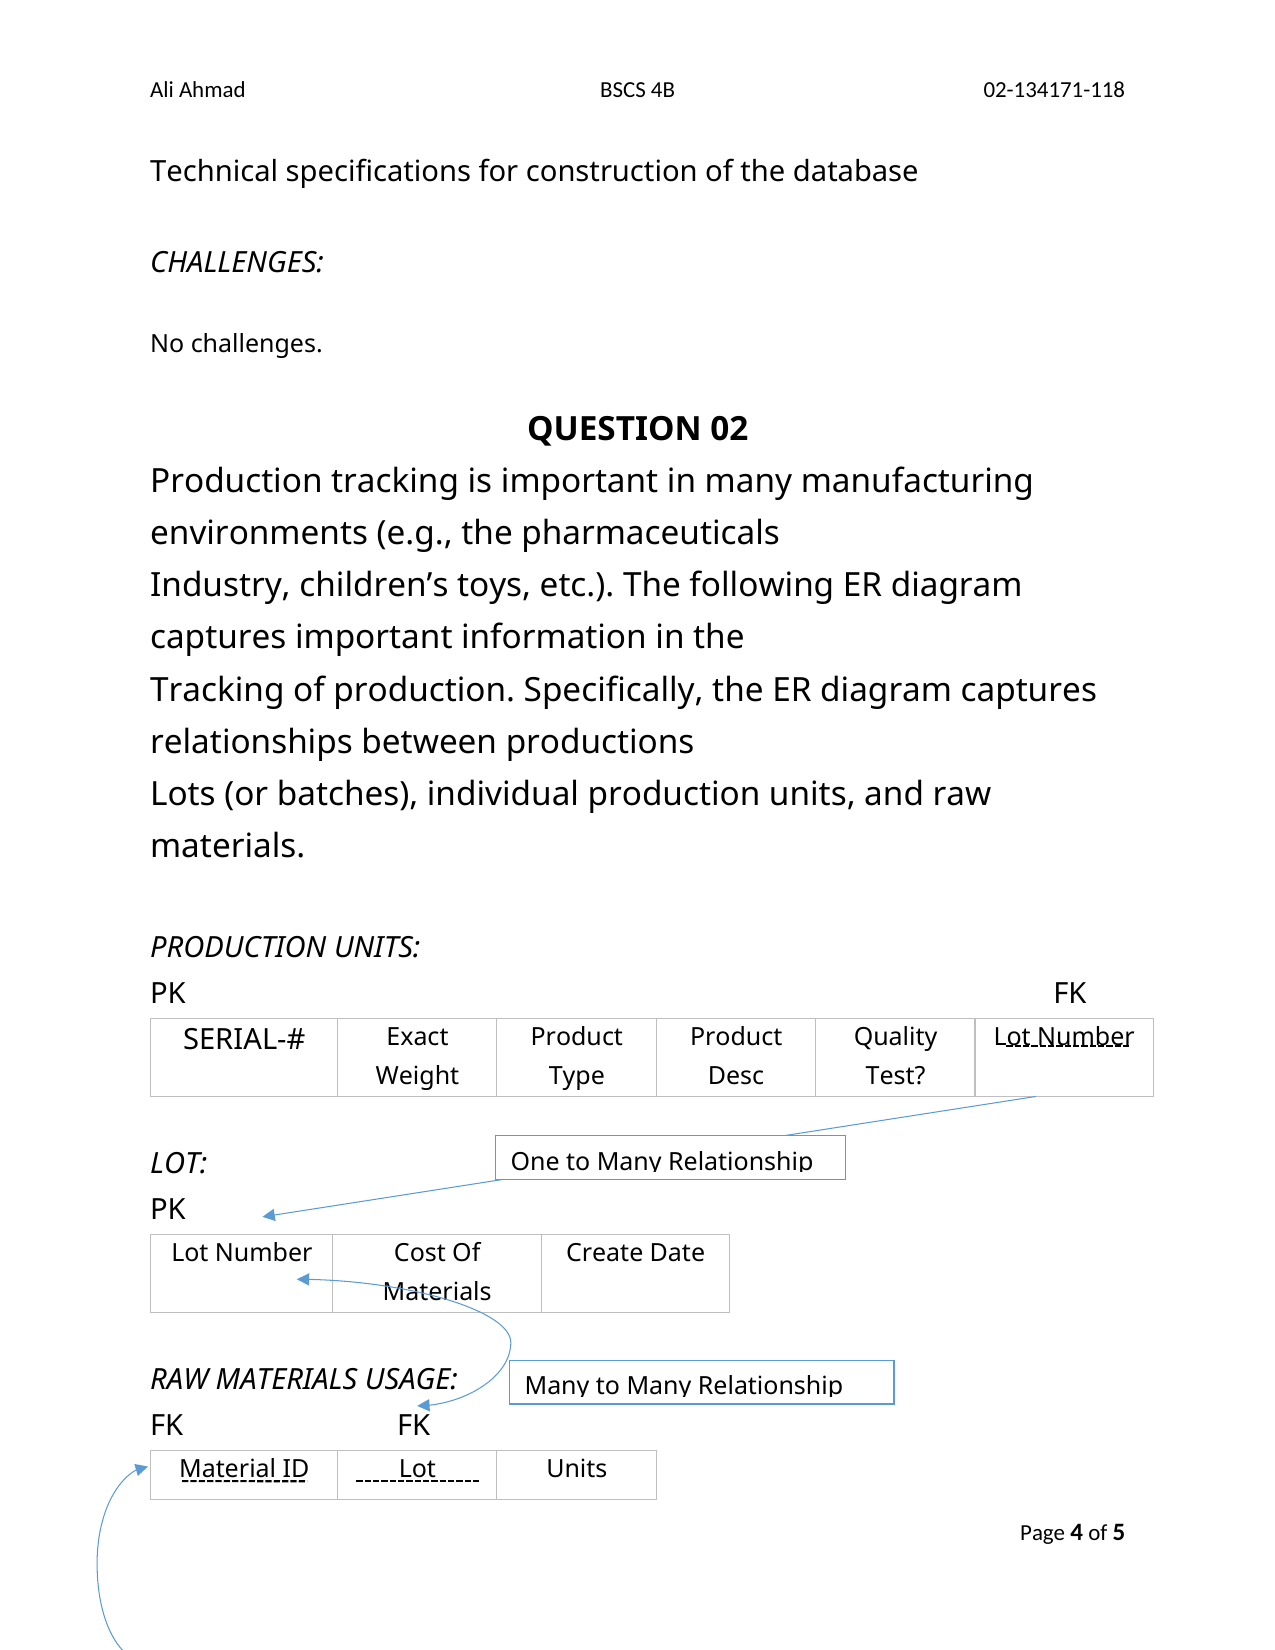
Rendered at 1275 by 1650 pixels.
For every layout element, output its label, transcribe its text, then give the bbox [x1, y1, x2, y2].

text CHALLENGES: [150, 241, 1125, 281]
table_header Quality Test? [816, 1019, 974, 1096]
text LOT: [497, 1142, 1125, 1182]
text Tracking of production. Specifically, the ER diagram captures relationships between productions [150, 665, 1125, 763]
text PK [150, 1188, 1125, 1228]
text QUESTION 02 [150, 404, 1125, 450]
text No challenges. [150, 326, 1125, 360]
text Industry, children’s toys, etc.). The following ER diagram captures important information in the [150, 561, 1125, 658]
table_header Material ID [151, 1451, 337, 1499]
text PRODUCTION UNITS: [150, 926, 1125, 966]
table_header Cost Of Materials [333, 1235, 541, 1312]
text RAW MATERIALS USAGE: [464, 1358, 1125, 1398]
text Production tracking is important in many manufacturing environments (e.g., the pharmaceuticals [150, 457, 1125, 554]
text RAW MATERIALS USAGE: [150, 1358, 506, 1398]
table_header Product Type [497, 1019, 656, 1096]
table_header Units [497, 1451, 656, 1499]
table_header Lot Number [338, 1451, 496, 1499]
text Lots (or batches), individual production units, and raw materials. [150, 770, 1125, 867]
table_header Product Desc [657, 1019, 815, 1096]
table_header Exact Weight [338, 1019, 496, 1096]
table_header Lot Number [976, 1019, 1153, 1096]
table_header SERIAL-# [151, 1019, 337, 1096]
text FK FK [150, 1404, 1125, 1444]
table_header Create Date [542, 1235, 729, 1312]
text PK FK [150, 972, 1125, 1012]
text LOT: [150, 1142, 495, 1182]
text Technical specifications for construction of the database [150, 150, 1125, 190]
table_header Lot Number [151, 1235, 332, 1312]
